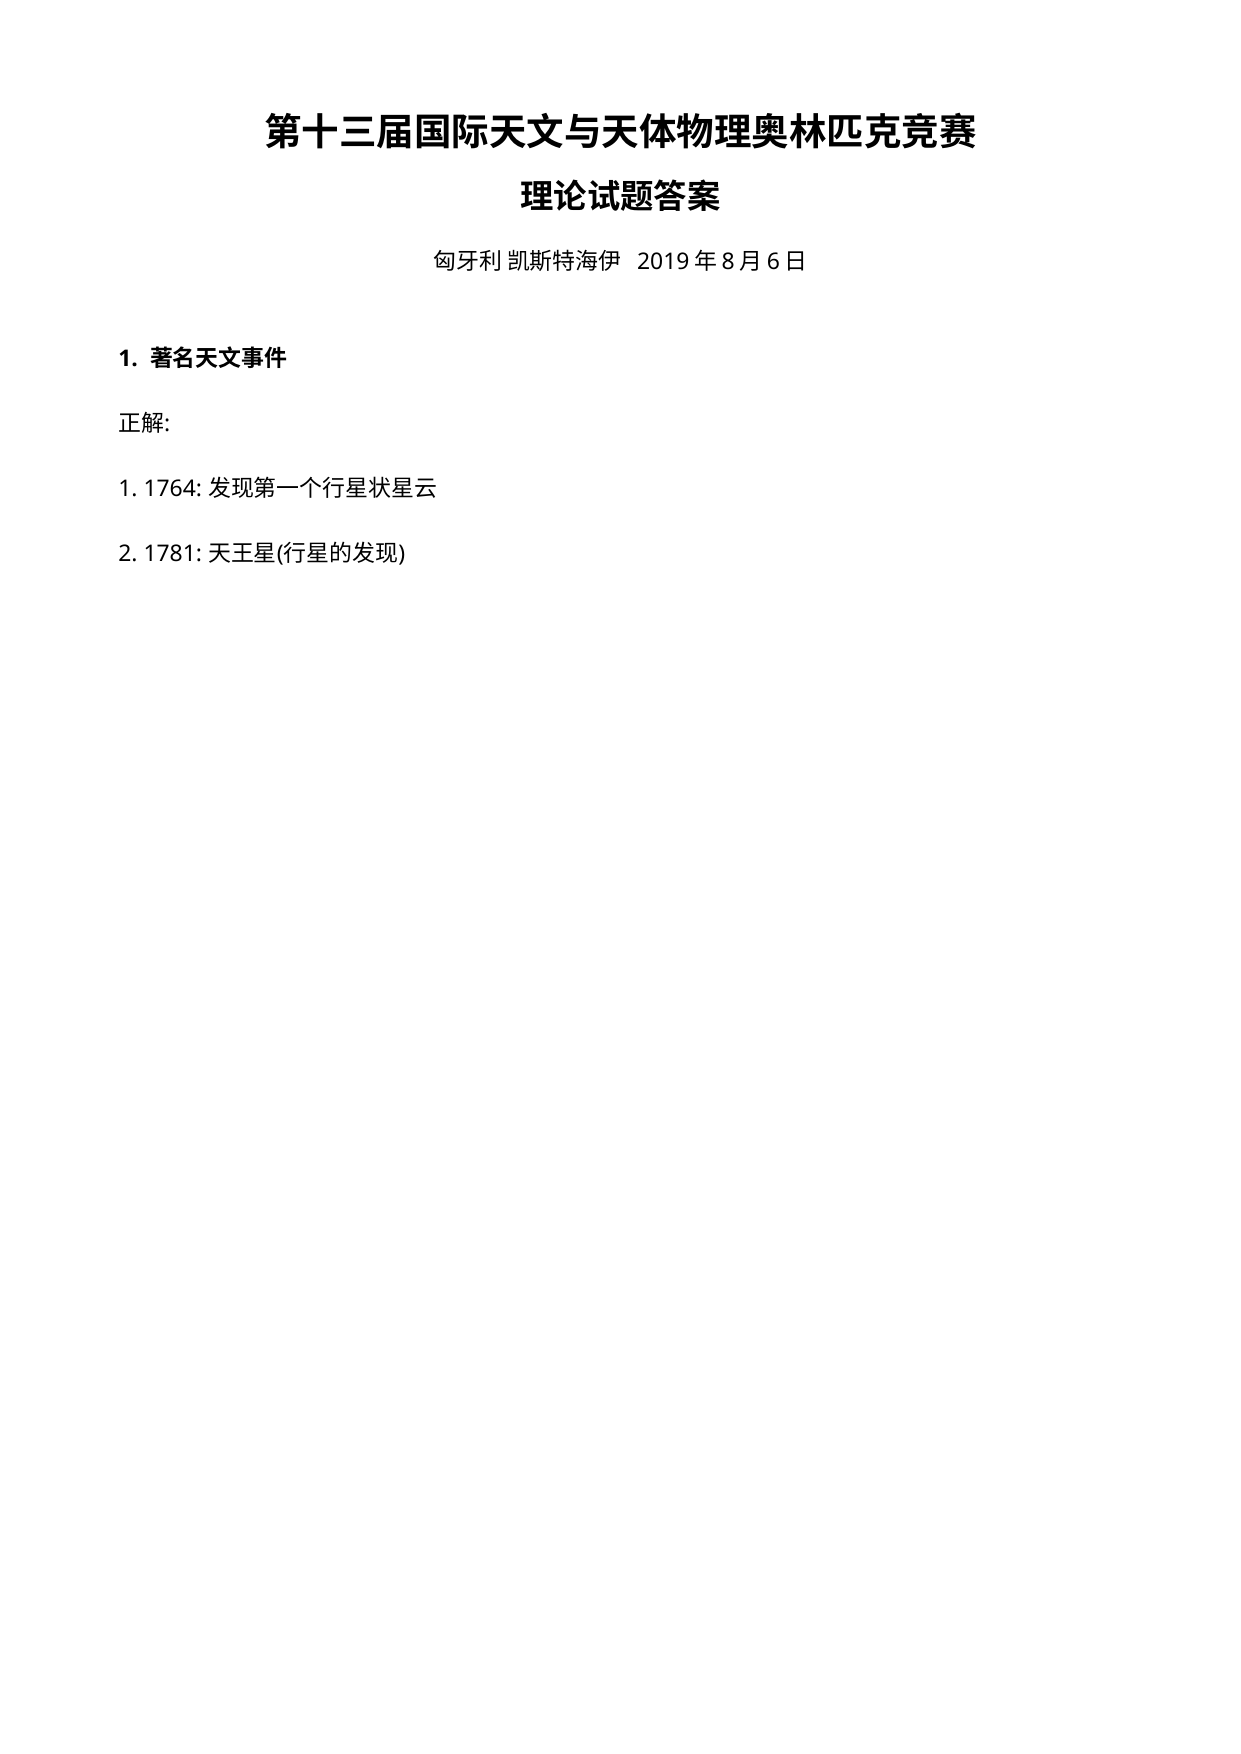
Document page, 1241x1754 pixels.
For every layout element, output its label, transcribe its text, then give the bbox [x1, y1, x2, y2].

text 1. 1764: 发现第一个行星状星云 [118, 454, 1122, 519]
text 理论试题答案 [118, 162, 1122, 227]
text 正解: [118, 389, 1122, 454]
text 匈牙利 凯斯特海伊 2019年8月6日 [118, 227, 1122, 292]
text 第十三届国际天文与天体物理奥林匹克竞赛 [118, 97, 1122, 162]
text 1. 著名天文事件 [118, 324, 1122, 389]
text 2. 1781: 天王星(行星的发现) [118, 519, 1122, 584]
